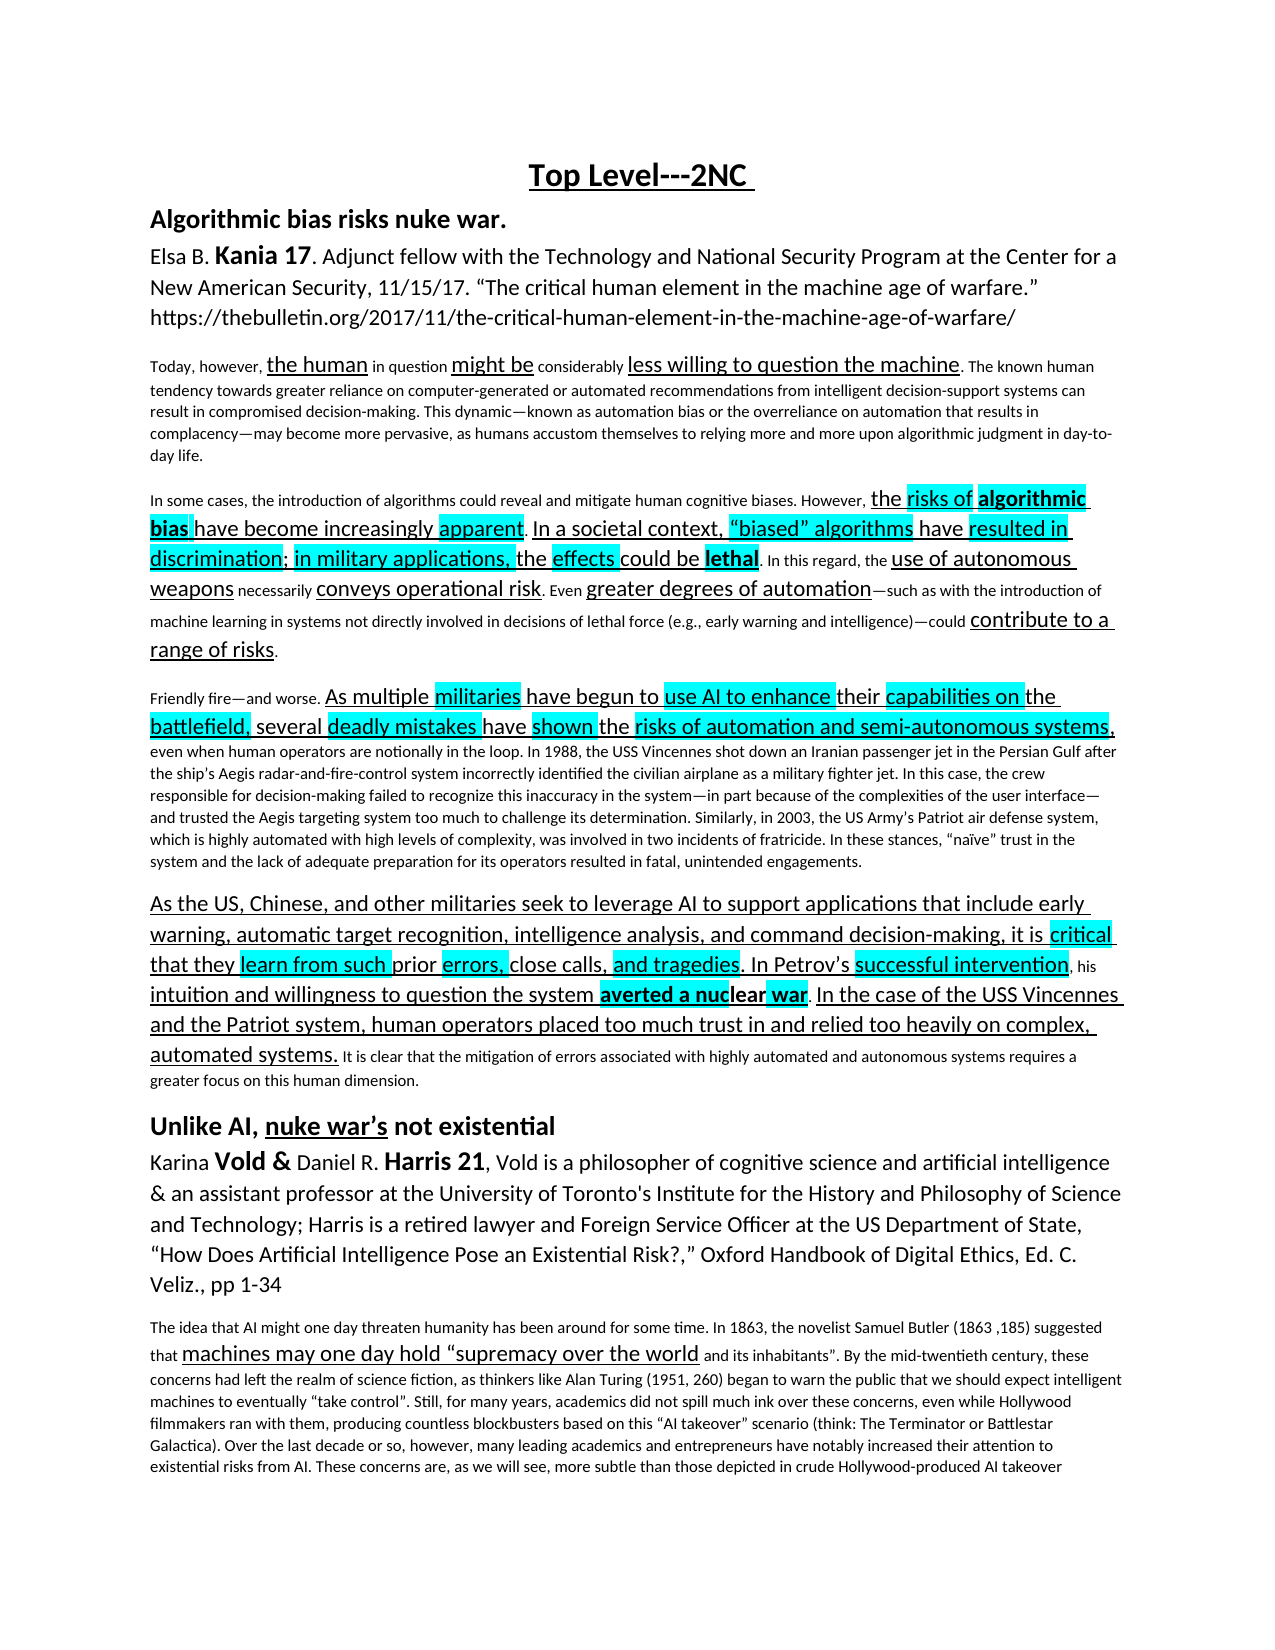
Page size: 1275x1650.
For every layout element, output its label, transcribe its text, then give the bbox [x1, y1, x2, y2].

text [150, 1317, 1125, 1477]
subtitle Unlike AI, nuke war’s not existential [150, 1109, 1125, 1142]
text Today, however, the human in question might be considerably less willing to question the machine. The known human tendency towards greater reliance on computer-generated or automated recommendations from intelligent decision-support systems can result in compromised decision-making. This dynamic—known as automation bias or the overreliance on automation that results in complacency—may become more pervasive, as humans accustom themselves to relying more and more upon algorithmic judgment in day-to-day life. [150, 350, 1125, 466]
text Elsa B. Kania 17. Adjunct fellow with the Technology and National Security Program at the Center for a New American Security, 11/15/17. “The critical human element in the machine age of warfare.” https://thebulletin.org/2017/11/the-critical-human-element-in-the-machine-age-of-warfare/ [150, 238, 1125, 331]
subtitle Algorithmic bias risks nuke war. [150, 202, 1125, 235]
text Karina Vold & Daniel R. Harris 21, Vold is a philosopher of cognitive science and artificial intelligence & an assistant professor at the University of Toronto's Institute for the History and Philosophy of Science and Technology; Harris is a retired lawyer and Foreign Service Officer at the US Department of State, “How Does Artificial Intelligence Pose an Existential Risk?,” Oxford Handbook of Digital Ethics, Ed. C. Veliz., pp 1-34 [150, 1144, 1125, 1298]
text As the US, Chinese, and other militaries seek to leverage AI to support applications that include early warning, automatic target recognition, intelligence analysis, and command decision-making, it is critical that they learn from such prior errors, close calls, and tragedies. In Petrov’s successful intervention, his intuition and willingness to question the system averted a nuclear war. In the case of the USS Vincennes and the Patriot system, human operators placed too much trust in and relied too heavily on complex, automated systems. It is clear that the mitigation of errors associated with highly automated and autonomous systems requires a greater focus on this human dimension. [150, 889, 1125, 1091]
text Friendly fire—and worse. As multiple militaries have begun to use AI to enhance their capabilities on the battlefield, several deadly mistakes have shown the risks of automation and semi-autonomous systems, even when human operators are notionally in the loop. In 1988, the USS Vincennes shot down an Iranian passenger jet in the Persian Gulf after the ship’s Aegis radar-and-fire-control system incorrectly identified the civilian airplane as a military fighter jet. In this case, the crew responsible for decision-making failed to recognize this inaccuracy in the system—in part because of the complexities of the user interface—and trusted the Aegis targeting system too much to challenge its determination. Similarly, in 2003, the US Army’s Patriot air defense system, which is highly automated with high levels of complexity, was involved in two incidents of fratricide. In these stances, “naïve” trust in the system and the lack of adequate preparation for its operators resulted in fatal, unintended engagements. [150, 682, 1125, 871]
text In some cases, the introduction of algorithms could reveal and mitigate human cognitive biases. However, the risks of algorithmic bias have become increasingly apparent. In a societal context, “biased” algorithms have resulted in discrimination; in military applications, the effects could be lethal. In this regard, the use of autonomous weapons necessarily conveys operational risk. Even greater degrees of automation—such as with the introduction of machine learning in systems not directly involved in decisions of lethal force (e.g., early warning and intelligence)—could contribute to a range of risks. [150, 484, 1125, 663]
subtitle Top Level---2NC [150, 154, 1125, 195]
